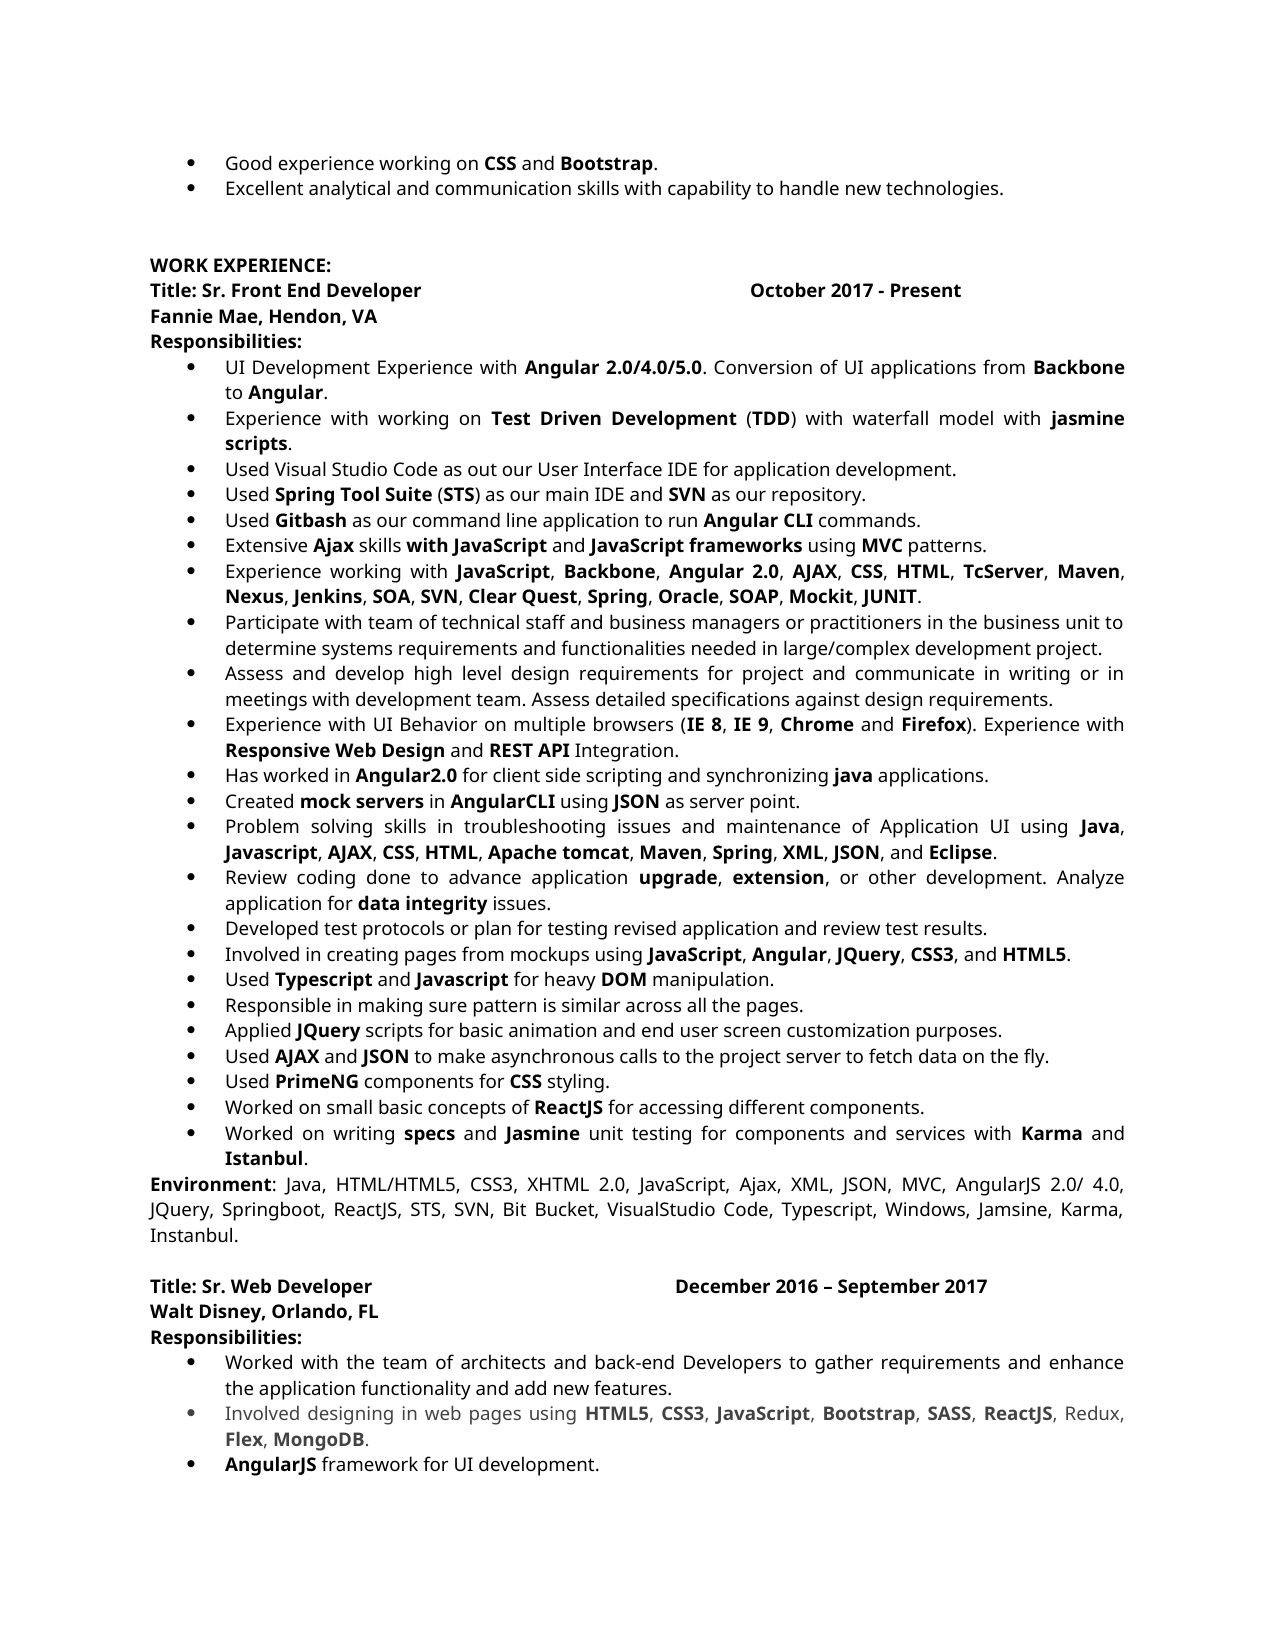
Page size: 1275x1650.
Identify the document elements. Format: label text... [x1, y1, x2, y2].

list Used Spring Tool Suite (STS) as our main IDE and SVN as our repository. [187, 482, 1125, 507]
list Review coding done to advance application upgrade, extension, or other development. Analyze application for data integrity issues. [187, 864, 1125, 916]
list Used Visual Studio Code as out our User Interface IDE for application development. [187, 456, 1125, 482]
list Responsible in making sure pattern is similar across all the pages. [187, 992, 1125, 1018]
text Walt Disney, Orlando, FL [150, 1298, 1125, 1324]
list Excellent analytical and communication skills with capability to handle new technologies. [187, 176, 1125, 201]
list Has worked in Angular2.0 for client side scripting and synchronizing java applications. [187, 762, 1125, 788]
list Problem solving skills in troubleshooting issues and maintenance of Application UI using Java, Javascript, AJAX, CSS, HTML, Apache tomcat, Maven, Spring, XML, JSON, and Eclipse. [187, 813, 1125, 864]
text Environment: Java, HTML/HTML5, CSS3, XHTML 2.0, JavaScript, Ajax, XML, JSON, MVC, AngularJS 2.0/ 4.0, JQuery, Springboot, ReactJS, STS, SVN, Bit Bucket, VisualStudio Code, Typescript, Windows, Jamsine, Karma, Instanbul. [150, 1171, 1125, 1247]
list Used Typescript and Javascript for heavy DOM manipulation. [187, 967, 1125, 992]
list Used PrimeNG components for CSS styling. [187, 1069, 1125, 1094]
text Title: Sr. Web Developer December 2016 – September 2017 [150, 1273, 1125, 1298]
list Good experience working on CSS and Bootstrap. [187, 150, 1125, 176]
list Used AJAX and JSON to make asynchronous calls to the project server to fetch data on the fly. [187, 1043, 1125, 1069]
list Involved in creating pages from mockups using JavaScript, Angular, JQuery, CSS3, and HTML5. [187, 941, 1125, 967]
text Fannie Mae, Hendon, VA [150, 303, 1125, 329]
list Experience with working on Test Driven Development (TDD) with waterfall model with jasmine scripts. [187, 405, 1125, 456]
text WORK EXPERIENCE: [150, 252, 1125, 278]
list Used Gitbash as our command line application to run Angular CLI commands. [187, 507, 1125, 533]
list Developed test protocols or plan for testing revised application and review test results. [187, 916, 1125, 941]
list AngularJS framework for UI development. [187, 1452, 1125, 1477]
list Worked with the team of architects and back-end Developers to gather requirements and enhance the application functionality and add new features. [187, 1349, 1125, 1401]
text Responsibilities: [150, 329, 1125, 354]
list Created mock servers in AngularCLI using JSON as server point. [187, 788, 1125, 813]
list Worked on small basic concepts of ReactJS for accessing different components. [187, 1094, 1125, 1120]
list UI Development Experience with Angular 2.0/4.0/5.0. Conversion of UI applications from Backbone to Angular. [187, 354, 1125, 405]
list Assess and develop high level design requirements for project and communicate in writing or in meetings with development team. Assess detailed specifications against design requirements. [187, 660, 1125, 711]
text Responsibilities: [150, 1324, 1125, 1349]
list Worked on writing specs and Jasmine unit testing for components and services with Karma and Istanbul. [187, 1120, 1125, 1171]
list Applied JQuery scripts for basic animation and end user screen customization purposes. [187, 1018, 1125, 1043]
list Involved designing in web pages using HTML5, CSS3, JavaScript, Bootstrap, SASS, ReactJS, Redux, Flex, MongoDB. [187, 1401, 1125, 1452]
list Participate with team of technical staff and business managers or practitioners in the business unit to determine systems requirements and functionalities needed in large/complex development project. [187, 609, 1125, 660]
list Experience with UI Behavior on multiple browsers (IE 8, IE 9, Chrome and Firefox). Experience with Responsive Web Design and REST API Integration. [187, 711, 1125, 762]
text Title: Sr. Front End Developer October 2017 - Present [150, 278, 1125, 303]
list Experience working with JavaScript, Backbone, Angular 2.0, AJAX, CSS, HTML, TcServer, Maven, Nexus, Jenkins, SOA, SVN, Clear Quest, Spring, Oracle, SOAP, Mockit, JUNIT. [187, 558, 1125, 609]
list Extensive Ajax skills with JavaScript and JavaScript frameworks using MVC patterns. [187, 533, 1125, 558]
